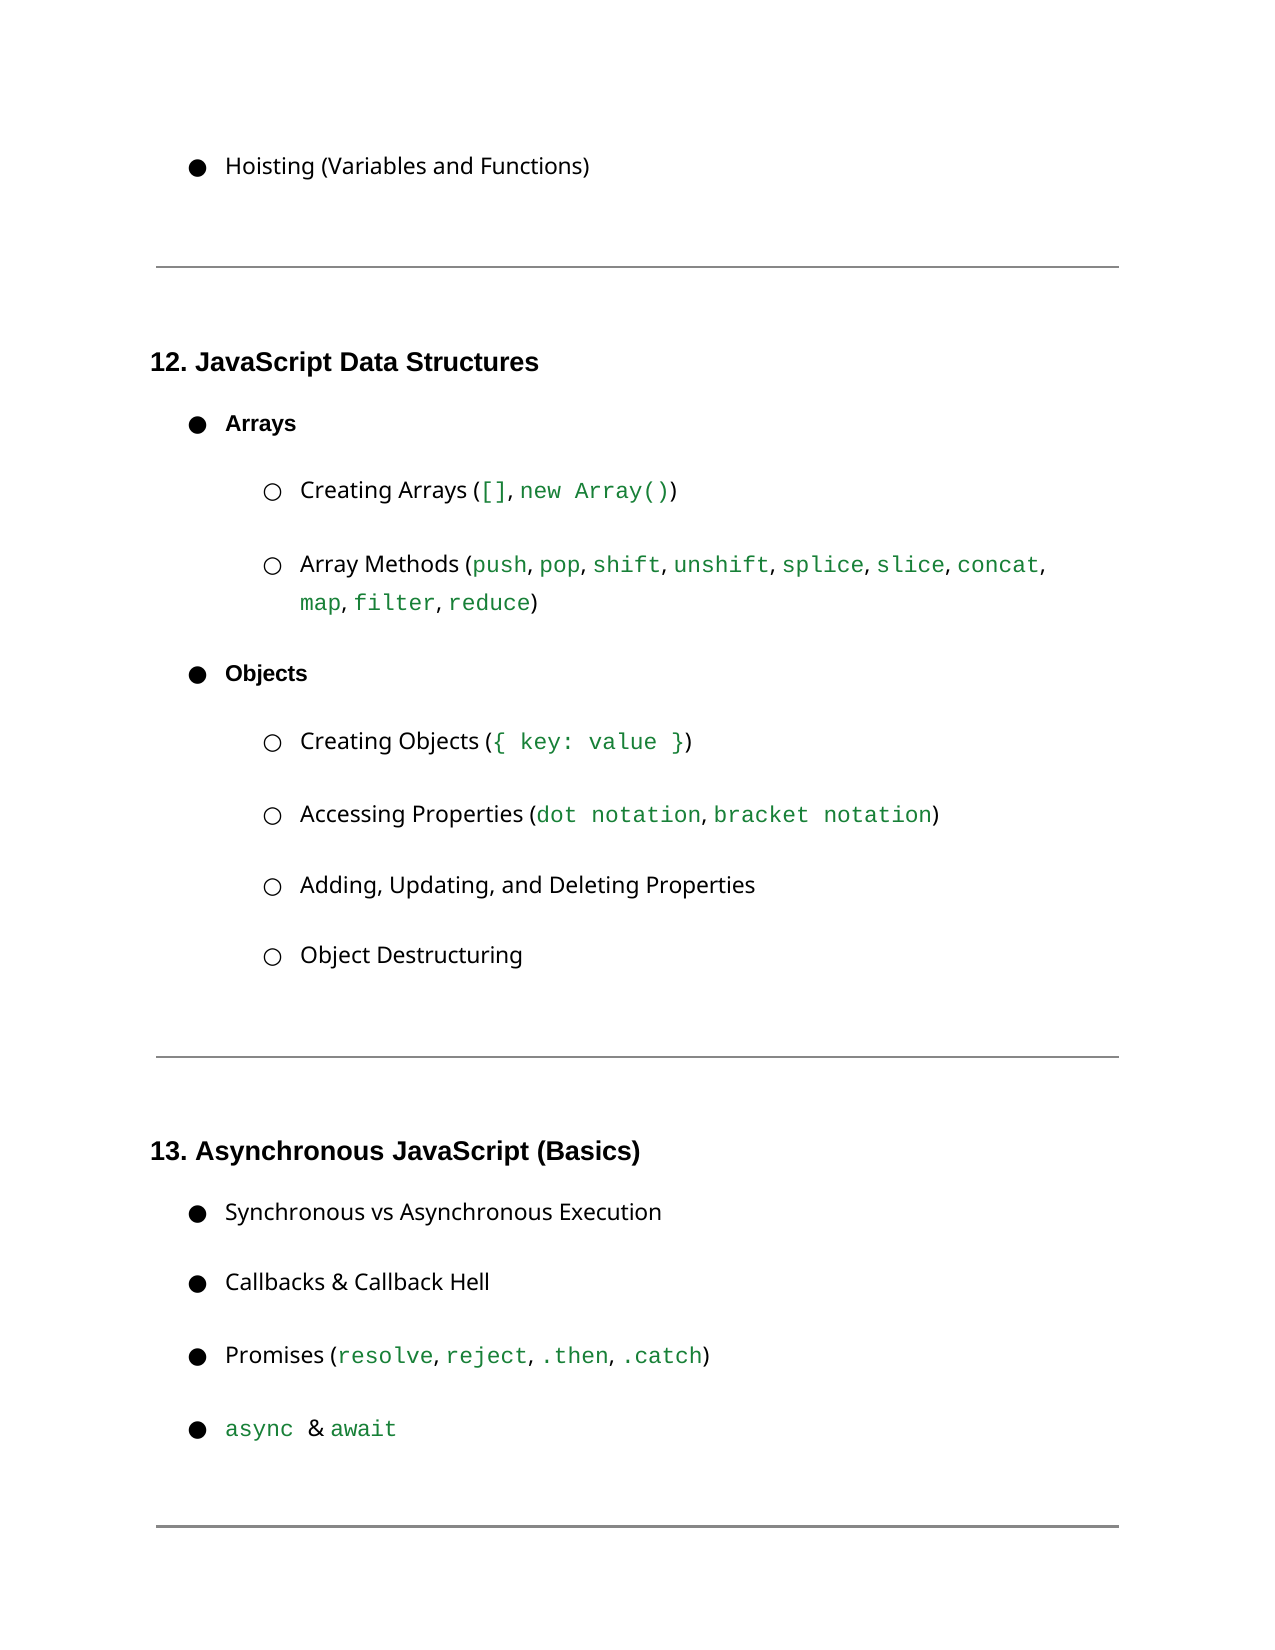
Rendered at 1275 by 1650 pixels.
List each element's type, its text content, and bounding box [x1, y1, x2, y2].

list Array Methods (push, pop, shift, unshift, splice, slice, concat, map, filter, reduce) [262, 547, 1094, 617]
list async & await [187, 1412, 1125, 1444]
subtitle Asynchronous JavaScript (Basics) [150, 1135, 1125, 1166]
list Adding, Updating, and Deleting Properties [262, 868, 1125, 900]
list Callbacks & Callback Hell [187, 1266, 1125, 1298]
list Object Destructuring [262, 939, 1125, 970]
subtitle Arrays [187, 406, 1125, 438]
list Promises (resolve, reject, .then, .catch) [187, 1339, 1125, 1371]
subtitle Objects [187, 657, 1125, 688]
subtitle JavaScript Data Structures [150, 346, 1125, 377]
list Creating Objects ({ key: value }) [262, 725, 1125, 757]
list Accessing Properties (dot notation, bracket notation) [262, 798, 1125, 829]
list Creating Arrays ([], new Array()) [262, 474, 1125, 506]
list Synchronous vs Asynchronous Execution [187, 1196, 1125, 1227]
list Hoisting (Variables and Functions) [187, 150, 1125, 181]
